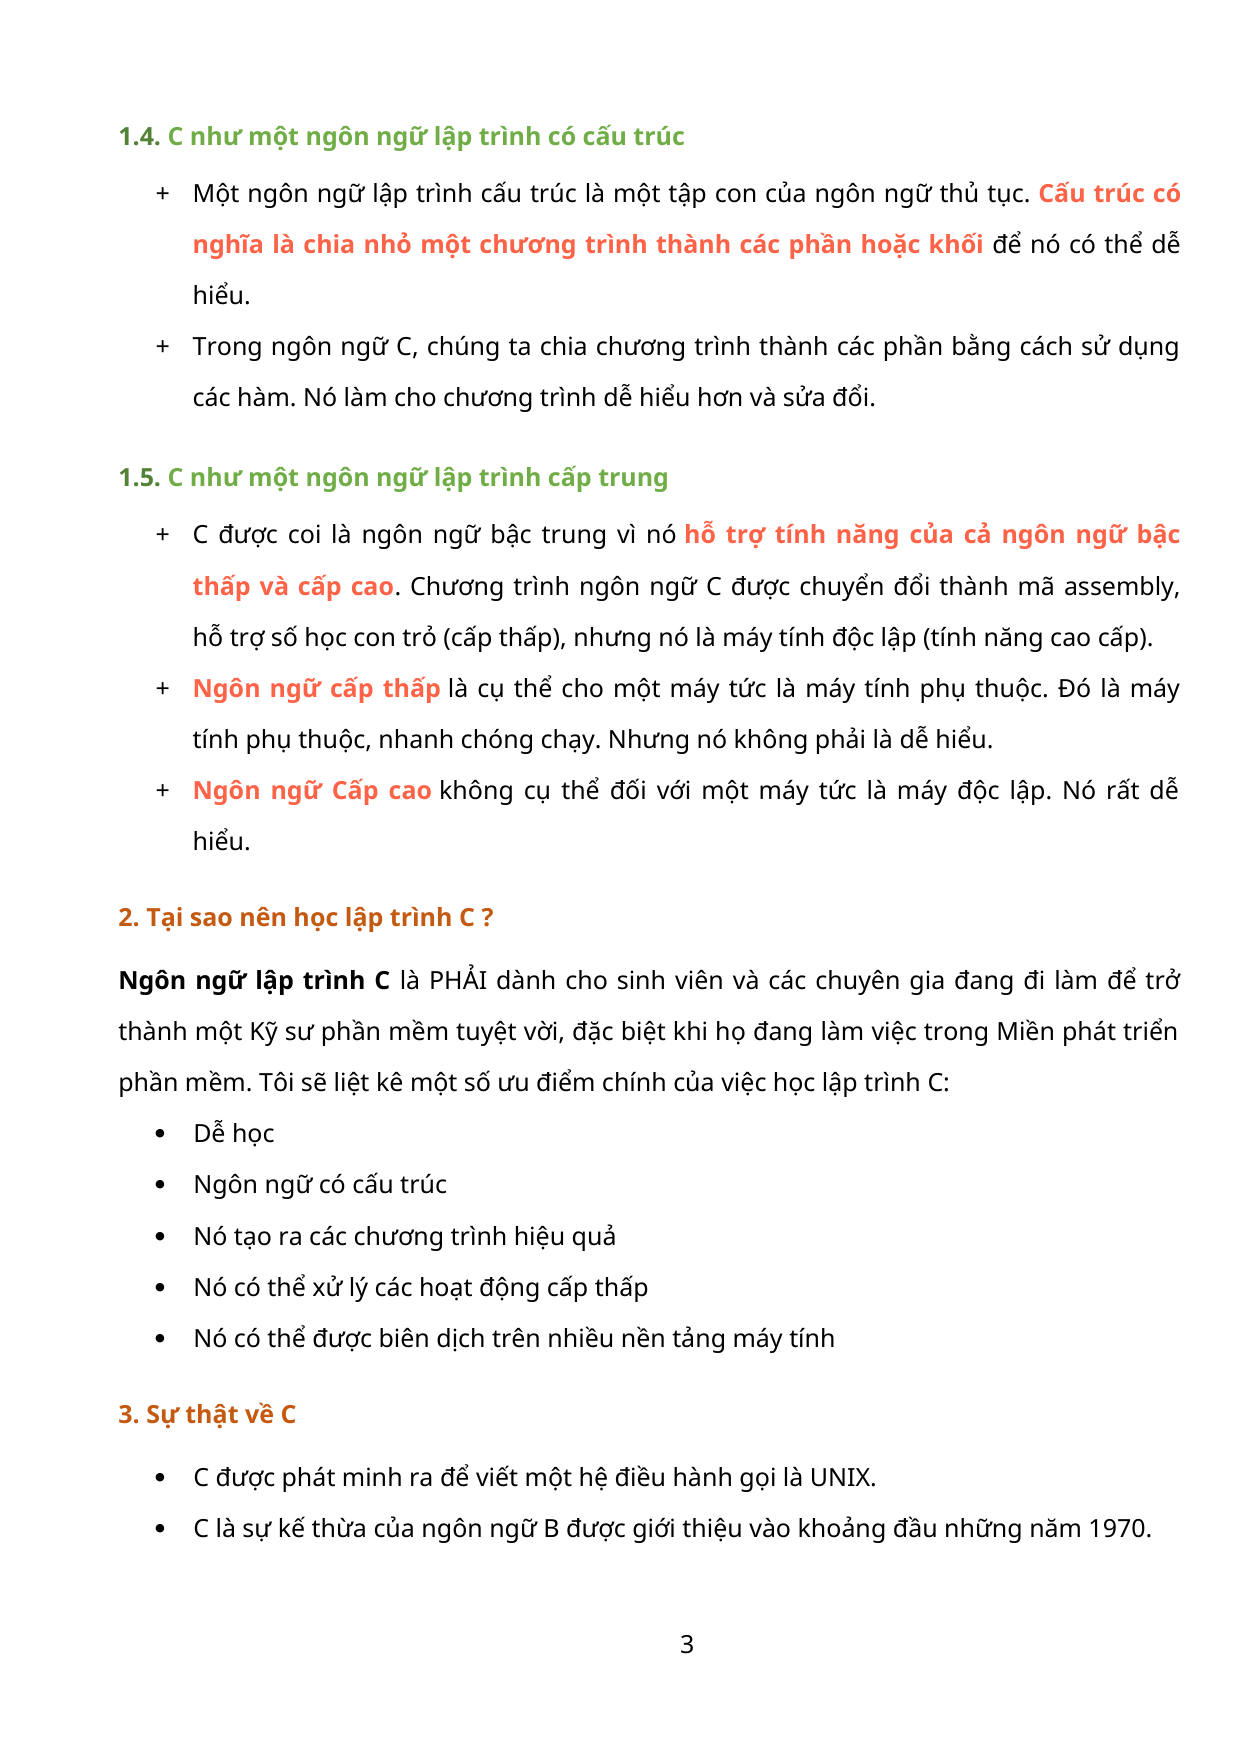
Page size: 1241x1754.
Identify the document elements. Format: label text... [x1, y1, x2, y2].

subtitle Tại sao nên học lập trình C ? [118, 899, 1181, 933]
list C là sự kế thừa của ngôn ngữ B được giới thiệu vào khoảng đầu những năm 1970. [156, 1511, 1181, 1545]
subtitle C như một ngôn ngữ lập trình có cấu trúc [118, 118, 1181, 152]
list Ngôn ngữ có cấu trúc [156, 1167, 1181, 1201]
subtitle C như một ngôn ngữ lập trình cấp trung [118, 460, 1181, 494]
list Một ngôn ngữ lập trình cấu trúc là một tập con của ngôn ngữ thủ tục. Cấu trúc có nghĩa là chia nhỏ một chương trình thành các phần hoặc khối để nó có thể dễ hiểu. [155, 175, 1181, 312]
list Nó có thể xử lý các hoạt động cấp thấp [156, 1269, 1181, 1303]
list C được phát minh ra để viết một hệ điều hành gọi là UNIX. [156, 1460, 1181, 1494]
list Nó có thể được biên dịch trên nhiều nền tảng máy tính [156, 1320, 1181, 1354]
list Ngôn ngữ cấp thấp là cụ thể cho một máy tức là máy tính phụ thuộc. Đó là máy tính phụ thuộc, nhanh chóng chạy. Nhưng nó không phải là dễ hiểu. [155, 670, 1181, 755]
list C được coi là ngôn ngữ bậc trung vì nó hỗ trợ tính năng của cả ngôn ngữ bậc thấp và cấp cao. Chương trình ngôn ngữ C được chuyển đổi thành mã assembly, hỗ trợ số học con trỏ (cấp thấp), nhưng nó là máy tính độc lập (tính năng cao cấp). [155, 517, 1181, 653]
list Dễ học [156, 1116, 1181, 1150]
subtitle Sự thật về C [118, 1396, 1181, 1430]
list Nó tạo ra các chương trình hiệu quả [156, 1218, 1181, 1252]
list Trong ngôn ngữ C, chúng ta chia chương trình thành các phần bằng cách sử dụng các hàm. Nó làm cho chương trình dễ hiểu hơn và sửa đổi. [155, 328, 1181, 414]
list Ngôn ngữ Cấp cao không cụ thể đối với một máy tức là máy độc lập. Nó rất dễ hiểu. [155, 772, 1181, 857]
text Ngôn ngữ lập trình C là PHẢI dành cho sinh viên và các chuyên gia đang đi làm để trở thành một Kỹ sư phần mềm tuyệt vời, đặc biệt khi họ đang làm việc trong Miền phát triển phần mềm. Tôi sẽ liệt kê một số ưu điểm chính của việc học lập trình C: [118, 963, 1181, 1099]
